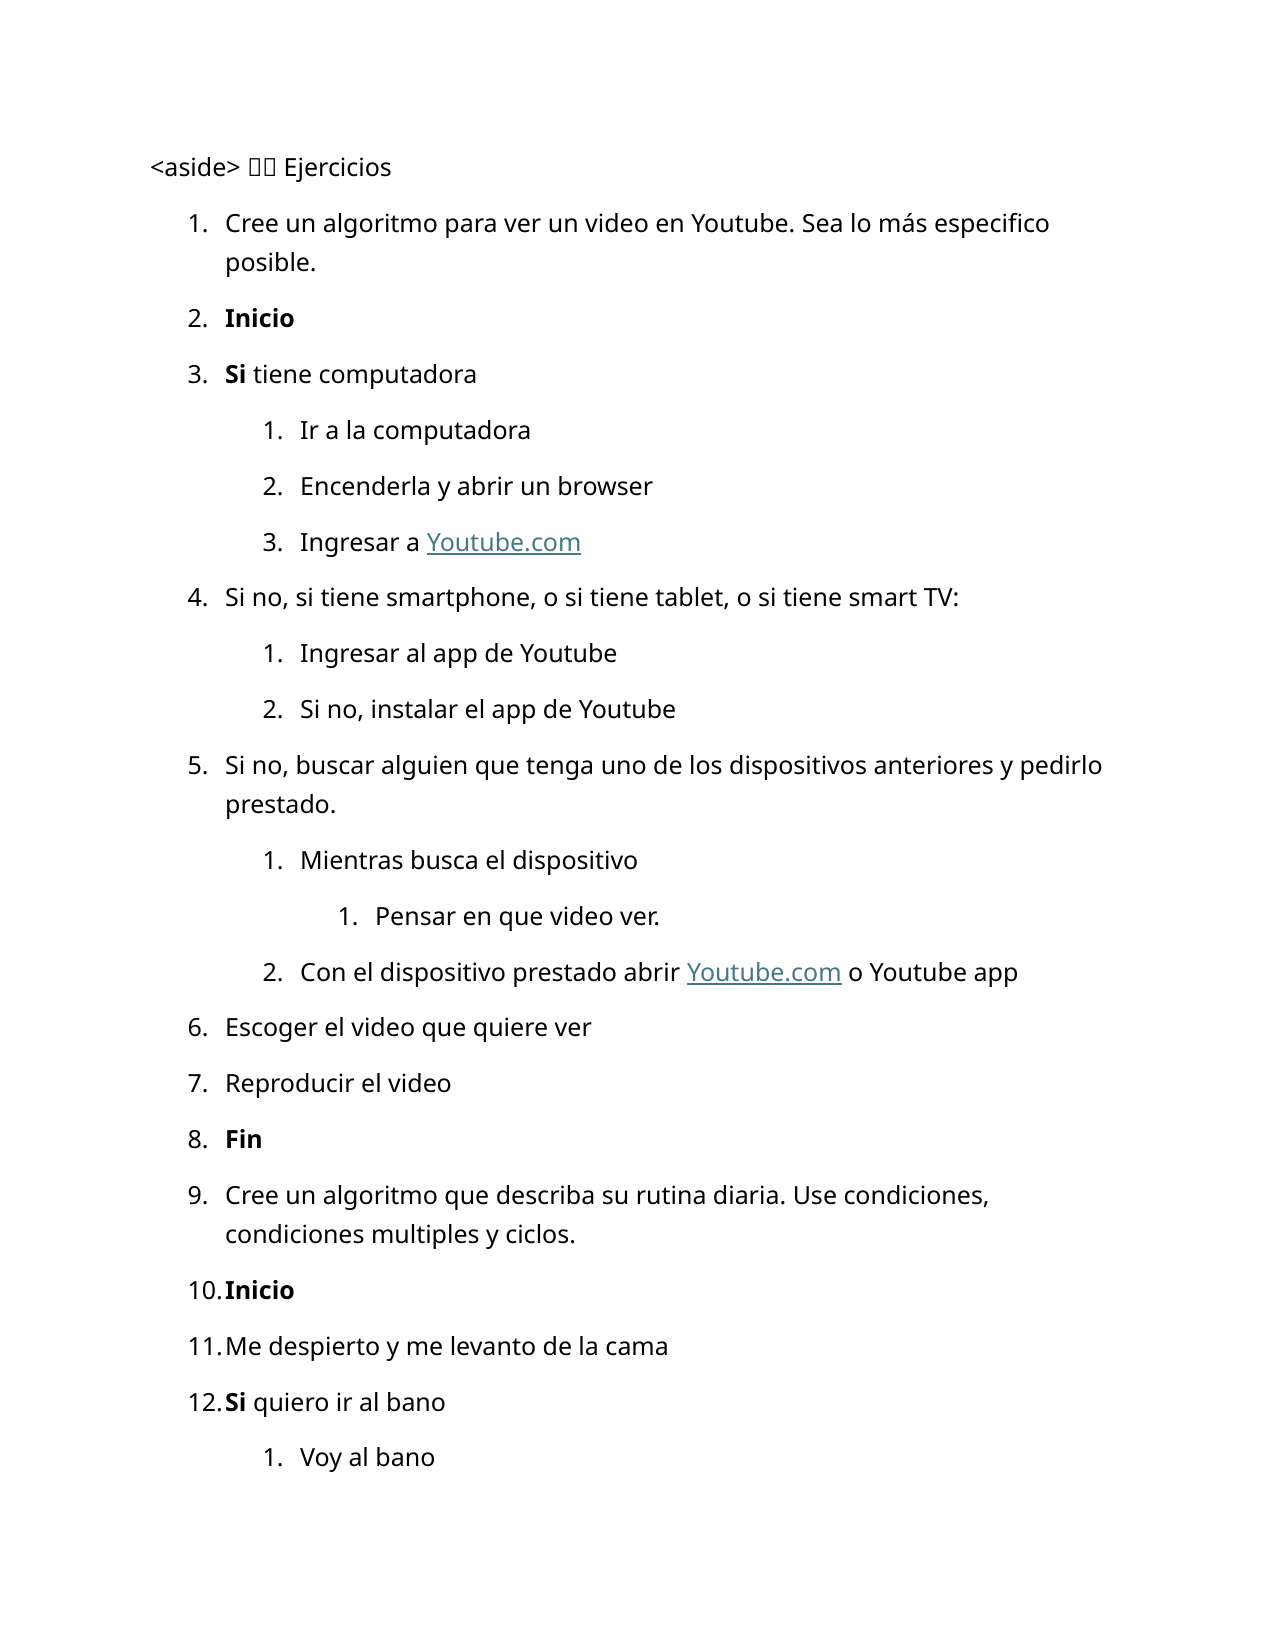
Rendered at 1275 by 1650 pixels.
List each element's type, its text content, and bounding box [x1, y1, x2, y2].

list Inicio [187, 301, 1125, 335]
list Me despierto y me levanto de la cama [187, 1328, 1125, 1362]
list Si tiene computadora [187, 357, 1125, 391]
list Fin [187, 1122, 1125, 1156]
list Si no, buscar alguien que tenga uno de los dispositivos anteriores y pedirlo prestado. [187, 747, 1125, 821]
list Si no, si tiene smartphone, o si tiene tablet, o si tiene smart TV: [187, 580, 1125, 614]
list Ingresar a Youtube.com [262, 524, 1125, 558]
list Escoger el video que quiere ver [187, 1010, 1125, 1044]
text <aside> 💪🏽 Ejercicios [150, 150, 1125, 184]
list Inicio [187, 1272, 1125, 1307]
list Ingresar al app de Youtube [262, 636, 1125, 670]
list Ir a la computadora [262, 412, 1125, 447]
list Cree un algoritmo que describa su rutina diaria. Use condiciones, condiciones multiples y ciclos. [187, 1177, 1125, 1251]
list Mientras busca el dispositivo [262, 842, 1125, 877]
list Encenderla y abrir un browser [262, 468, 1125, 502]
list Si quiero ir al bano [187, 1384, 1125, 1418]
list Con el dispositivo prestado abrir Youtube.com o Youtube app [262, 954, 1125, 988]
list Si no, instalar el app de Youtube [262, 692, 1125, 726]
list Pensar en que video ver. [337, 898, 1125, 932]
list Reproducir el video [187, 1066, 1125, 1100]
list Cree un algoritmo para ver un video en Youtube. Sea lo más especifico posible. [187, 206, 1125, 279]
list Voy al bano [262, 1440, 1125, 1474]
